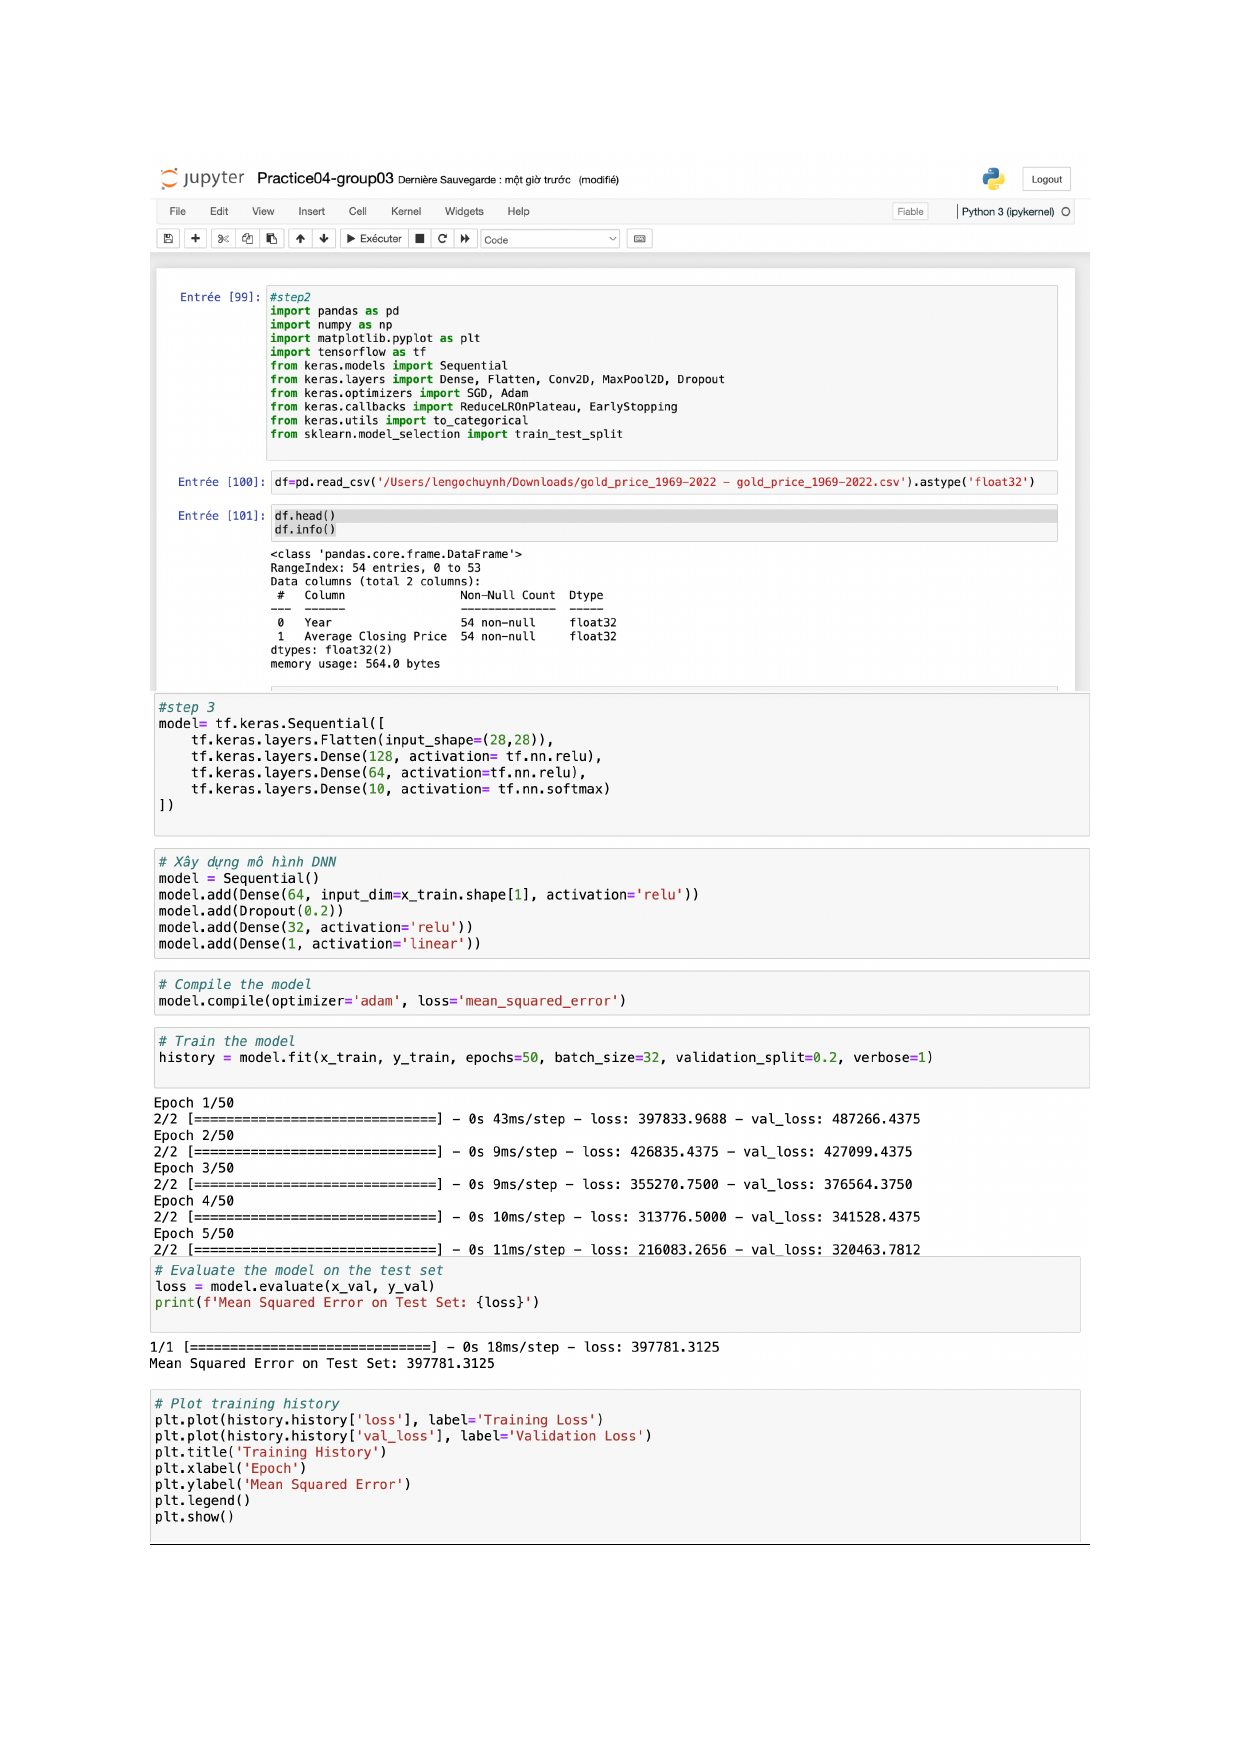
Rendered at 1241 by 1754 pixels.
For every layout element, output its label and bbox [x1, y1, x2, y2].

picture [150, 150, 1091, 1542]
